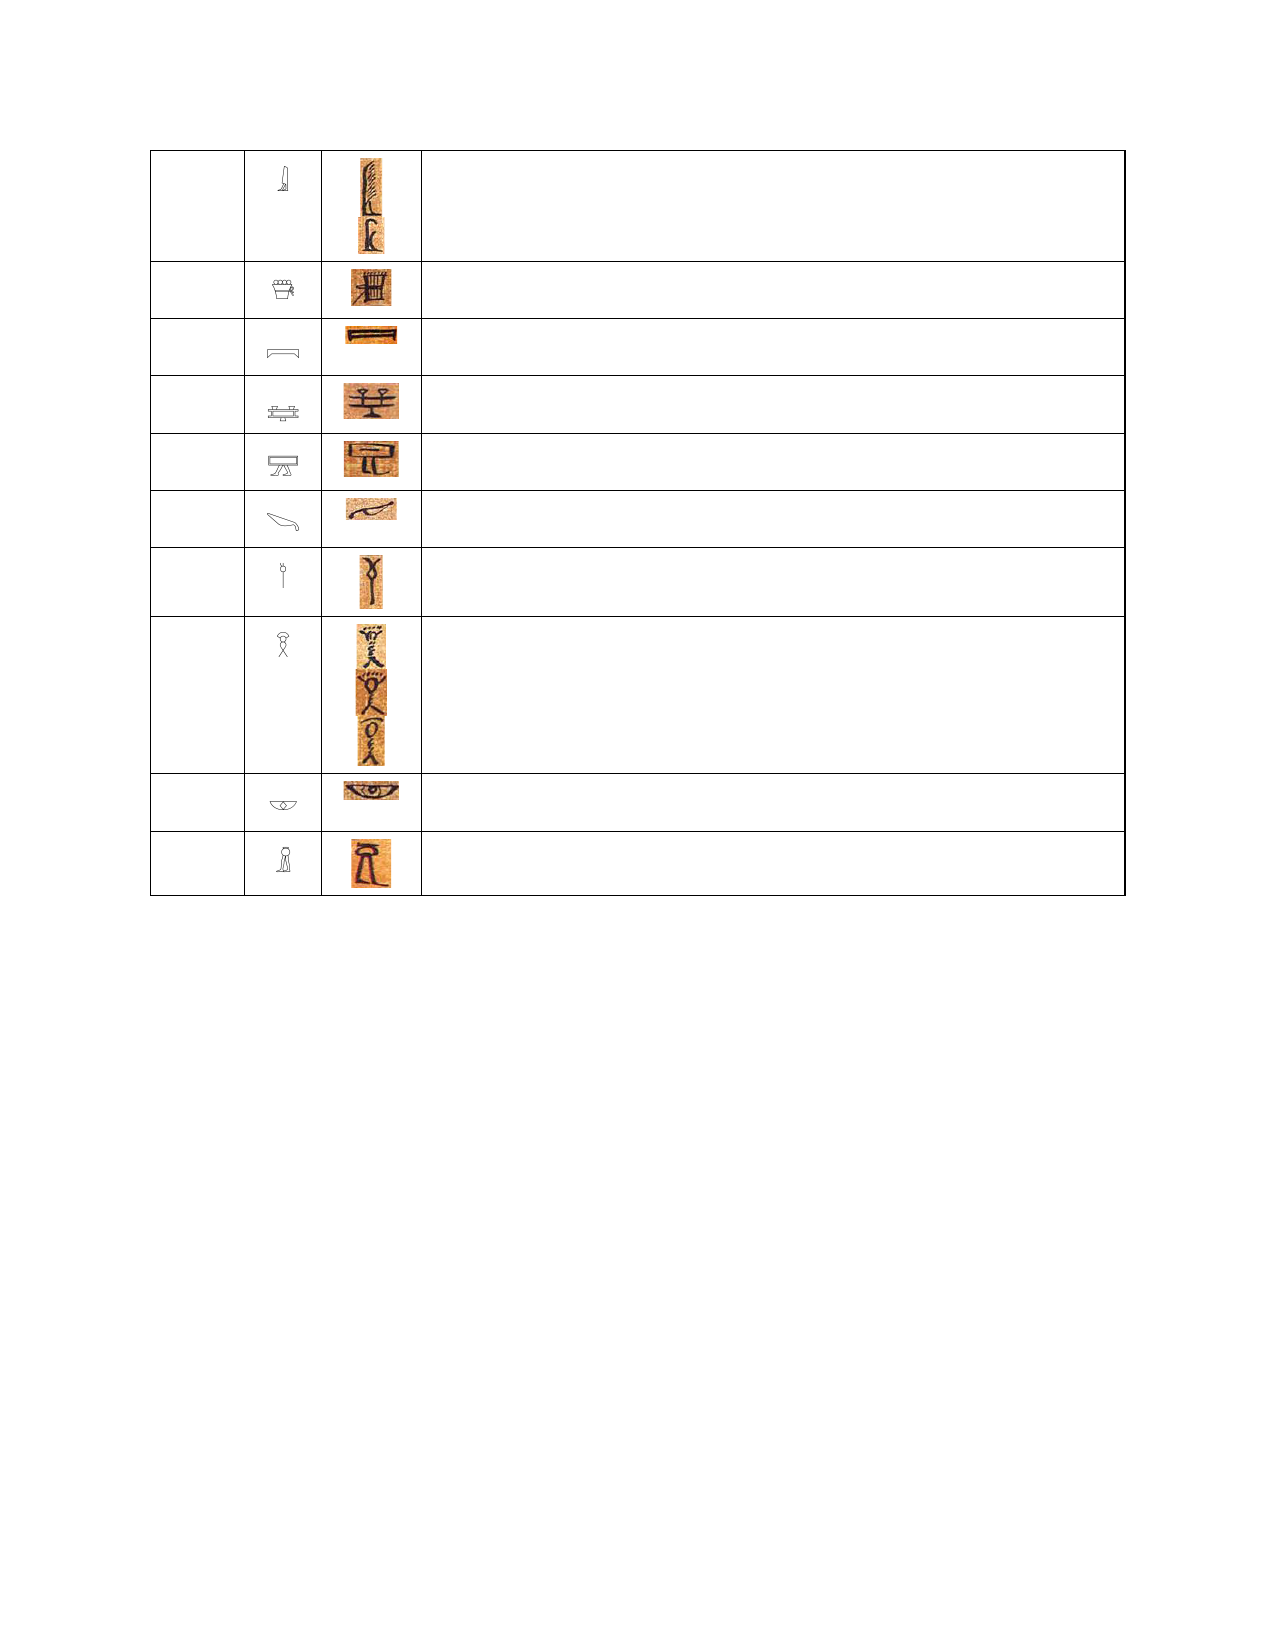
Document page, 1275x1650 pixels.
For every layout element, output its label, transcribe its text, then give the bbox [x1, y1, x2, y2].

table_cell [322, 376, 421, 432]
table_cell [151, 376, 244, 432]
picture [358, 158, 385, 254]
table_cell [322, 832, 421, 895]
table_cell [151, 434, 244, 490]
table_cell 𓌪 [245, 491, 321, 547]
table_cell [422, 319, 1124, 375]
table_cell [422, 617, 1124, 773]
picture [343, 441, 399, 477]
table_cell 𓎱 [245, 774, 321, 831]
table_cell [422, 262, 1124, 318]
picture [359, 555, 383, 609]
table_cell 𓇥 [245, 262, 321, 318]
table_cell 𓎘 [245, 548, 321, 616]
table_cell [322, 617, 421, 773]
table_cell 𓎝 [245, 617, 321, 773]
table_cell [322, 491, 421, 547]
table_cell [151, 617, 244, 773]
table_cell 𓈐 [245, 376, 321, 432]
table_cell [322, 774, 421, 831]
table_cell [422, 434, 1124, 490]
table_cell [322, 319, 421, 375]
table_cell 𓏎 [245, 832, 321, 895]
table_cell [151, 491, 244, 547]
table_cell [151, 151, 244, 261]
picture [351, 269, 392, 306]
picture [343, 781, 399, 800]
table_cell 𓇯 [245, 319, 321, 375]
table_cell [422, 832, 1124, 895]
picture [345, 498, 397, 520]
table_cell [322, 548, 421, 616]
table_cell [151, 832, 244, 895]
table_cell [151, 548, 244, 616]
table_cell [422, 491, 1124, 547]
table_cell [151, 774, 244, 831]
table_cell [422, 774, 1124, 831]
table_cell [151, 262, 244, 318]
picture [355, 624, 387, 766]
table_cell 𓈝 [245, 434, 321, 490]
table_cell 𓇍 [245, 151, 321, 261]
table_cell [322, 151, 421, 261]
table_cell [151, 319, 244, 375]
picture [345, 326, 398, 344]
picture [343, 383, 399, 419]
table_cell [422, 376, 1124, 432]
picture [351, 839, 392, 888]
table_cell [322, 262, 421, 318]
table_cell [322, 434, 421, 490]
table_cell [422, 548, 1124, 616]
table_cell [422, 151, 1124, 261]
